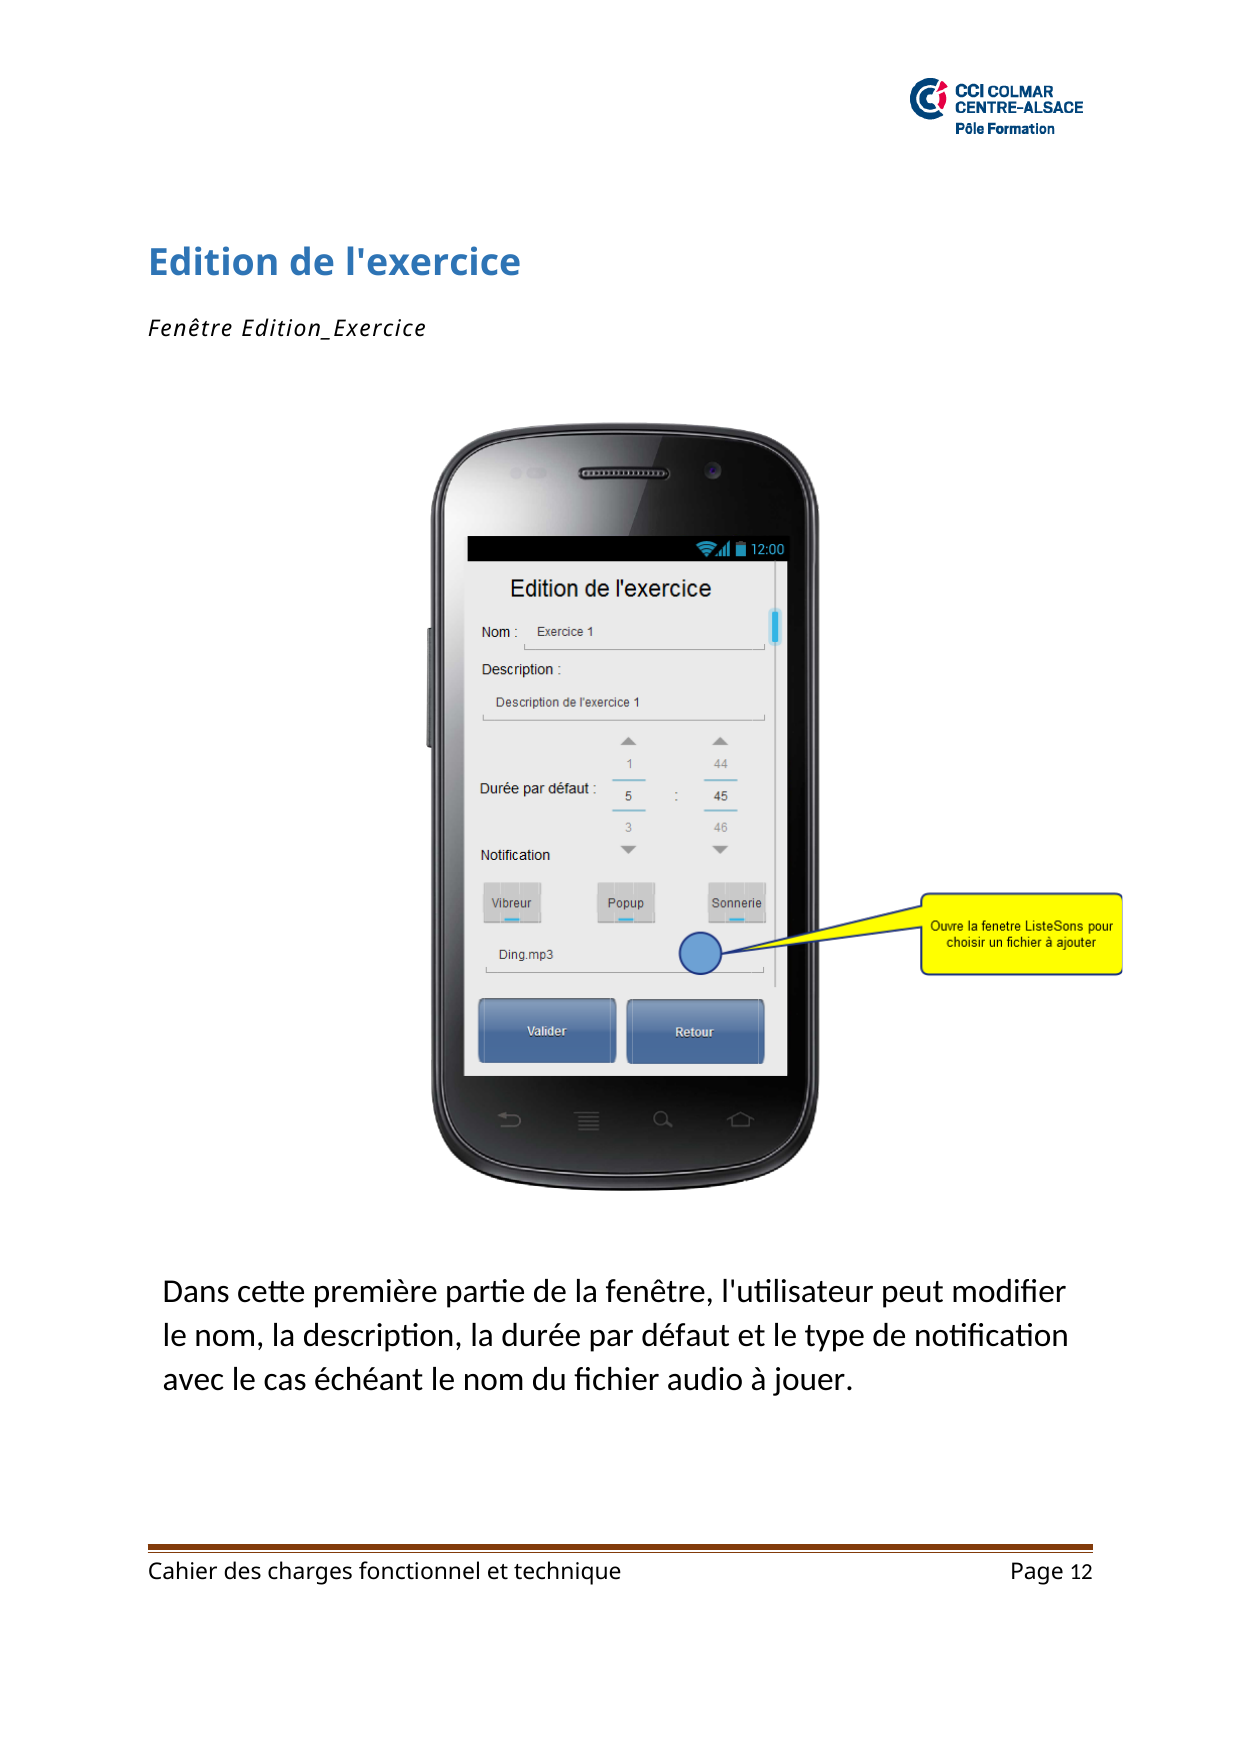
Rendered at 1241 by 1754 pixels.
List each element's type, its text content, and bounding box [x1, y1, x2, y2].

subtitle Fenêtre Edition_Exercice [148, 312, 1093, 343]
subtitle Edition de l'exercice [148, 235, 1093, 286]
picture [899, 73, 1093, 139]
picture [147, 422, 1123, 1191]
text Dans cette première partie de la fenêtre, l'utilisateur peut modifier le nom, la description, la durée par défaut et le type de notification avec le cas échéant le nom du fichier audio à jouer. [162, 1270, 1093, 1398]
